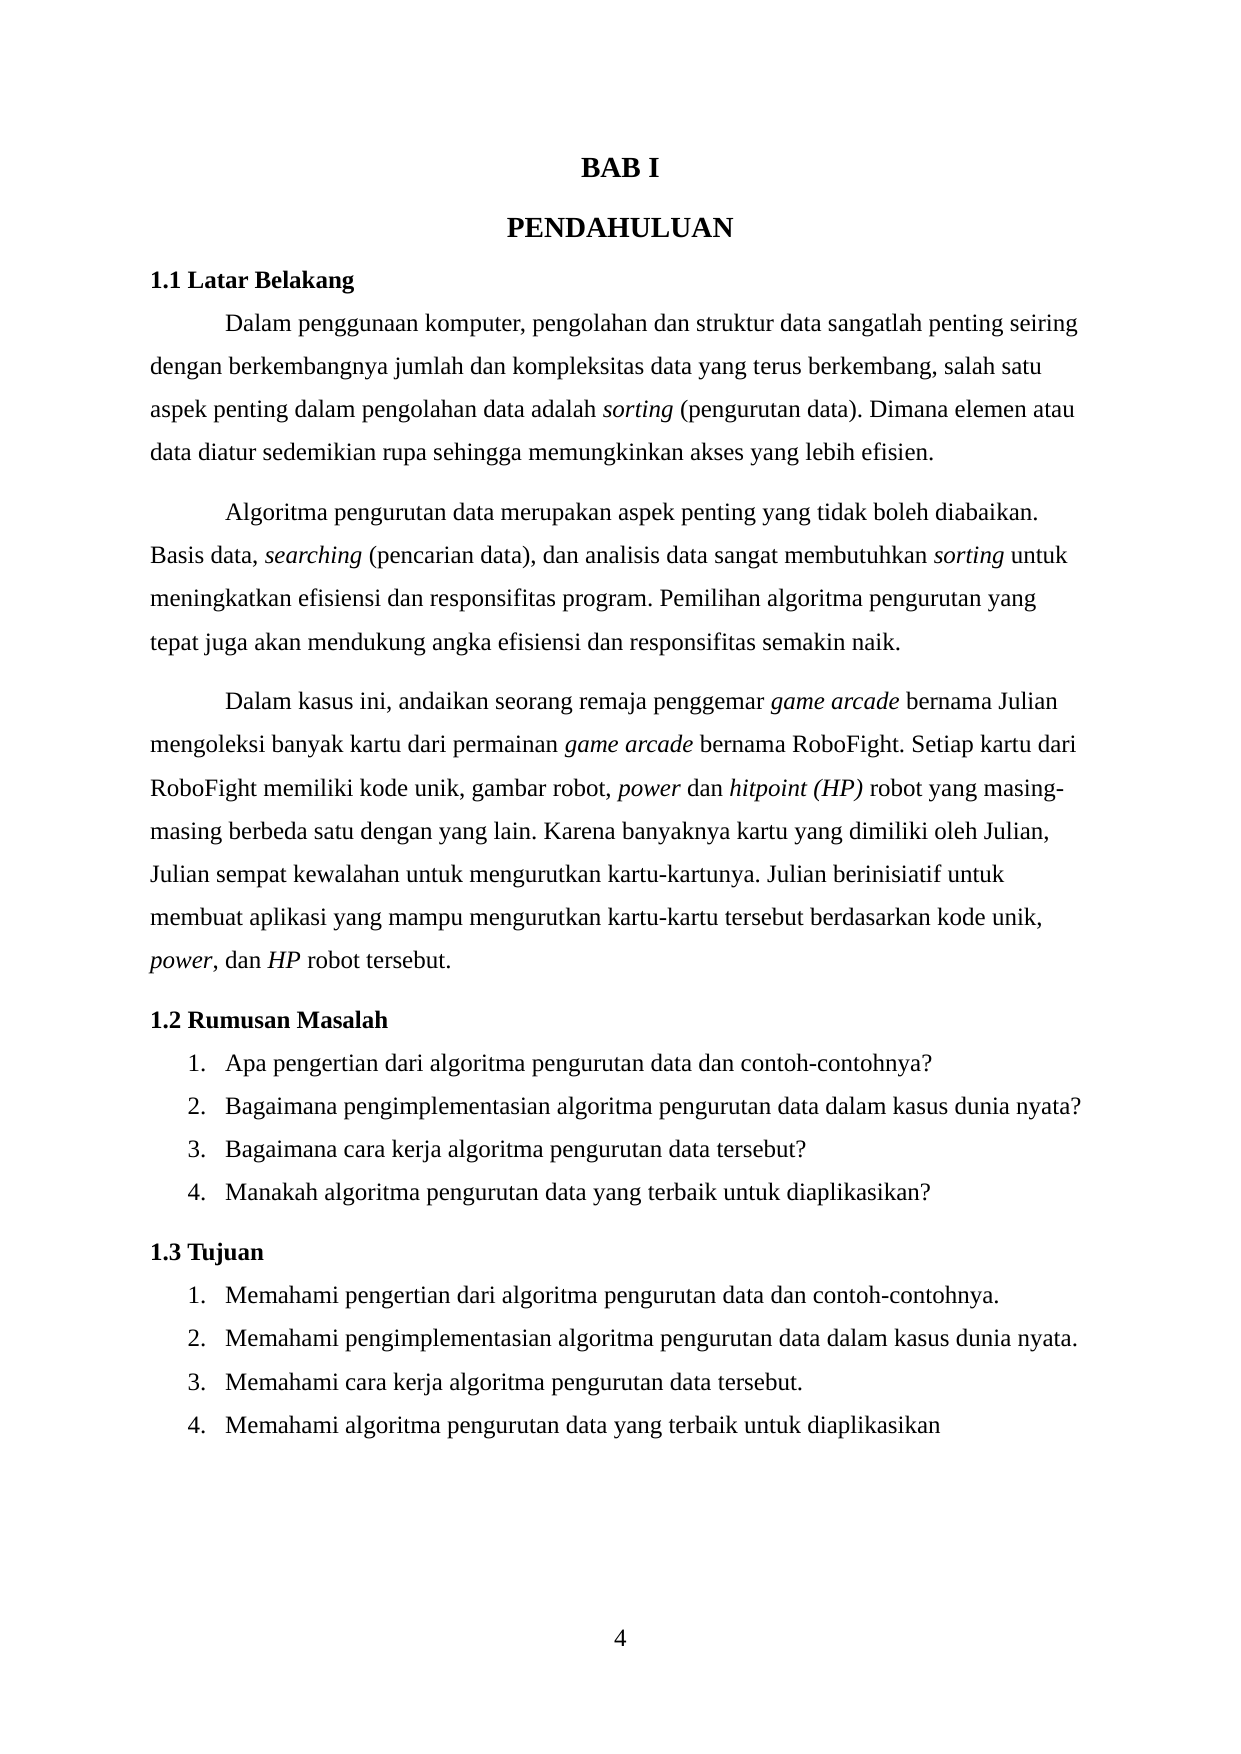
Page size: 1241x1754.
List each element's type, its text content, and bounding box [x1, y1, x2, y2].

subtitle 1.1 Latar Belakang [150, 265, 1090, 294]
subtitle PENDAHULUAN [150, 211, 1090, 244]
list Memahami pengimplementasian algoritma pengurutan data dalam kasus dunia nyata. [187, 1323, 1090, 1352]
subtitle BAB I [150, 150, 1090, 183]
list Bagaimana pengimplementasian algoritma pengurutan data dalam kasus dunia nyata? [187, 1091, 1090, 1120]
text Dalam penggunaan komputer, pengolahan dan struktur data sangatlah penting seiring dengan berkembangnya jumlah dan kompleksitas data yang terus berkembang, salah satu aspek penting dalam pengolahan data adalah sorting (pengurutan data). Dimana elemen atau data diatur sedemikian rupa sehingga memungkinkan akses yang lebih efisien. [150, 308, 1090, 466]
list Bagaimana cara kerja algoritma pengurutan data tersebut? [187, 1134, 1090, 1163]
list Memahami pengertian dari algoritma pengurutan data dan contoh-contohnya. [187, 1280, 1090, 1309]
subtitle 1.2 Rumusan Masalah [150, 1005, 1090, 1034]
list Memahami algoritma pengurutan data yang terbaik untuk diaplikasikan [187, 1410, 1090, 1438]
text Dalam kasus ini, andaikan seorang remaja penggemar game arcade bernama Julian mengoleksi banyak kartu dari permainan game arcade bernama RoboFight. Setiap kartu dari RoboFight memiliki kode unik, gambar robot, power dan hitpoint (HP) robot yang masing-masing berbeda satu dengan yang lain. Karena banyaknya kartu yang dimiliki oleh Julian, Julian sempat kewalahan untuk mengurutkan kartu-kartunya. Julian berinisiatif untuk membuat aplikasi yang mampu mengurutkan kartu-kartu tersebut berdasarkan kode unik, power, dan HP robot tersebut. [150, 686, 1090, 974]
list Apa pengertian dari algoritma pengurutan data dan contoh-contohnya? [187, 1048, 1090, 1077]
subtitle 1.3 Tujuan [150, 1237, 1090, 1266]
text Algoritma pengurutan data merupakan aspek penting yang tidak boleh diabaikan. Basis data, searching (pencarian data), dan analisis data sangat membutuhkan sorting untuk meningkatkan efisiensi dan responsifitas program. Pemilihan algoritma pengurutan yang tepat juga akan mendukung angka efisiensi dan responsifitas semakin naik. [150, 497, 1090, 655]
list Manakah algoritma pengurutan data yang terbaik untuk diaplikasikan? [187, 1177, 1090, 1206]
list Memahami cara kerja algoritma pengurutan data tersebut. [187, 1367, 1090, 1395]
